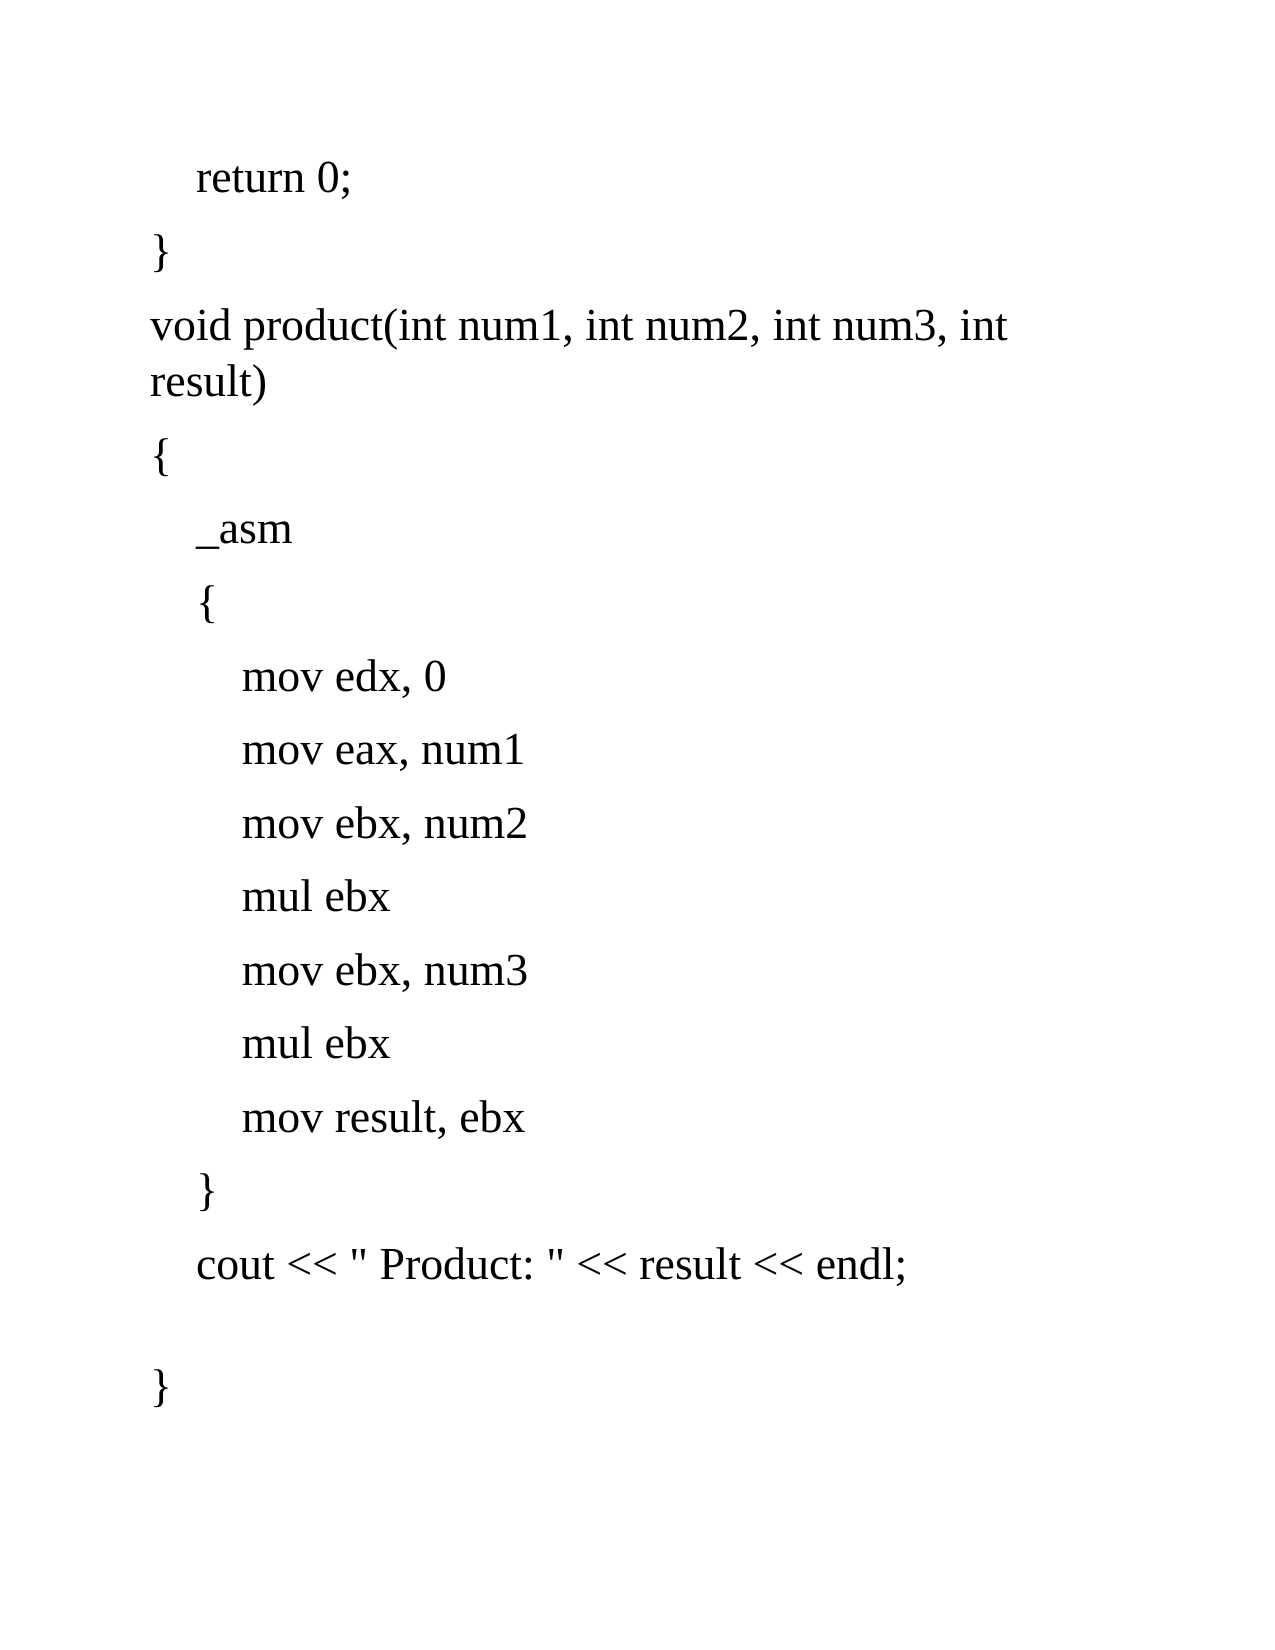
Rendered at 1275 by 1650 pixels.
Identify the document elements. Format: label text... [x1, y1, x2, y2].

text cout << " Product: " << result << endl; [150, 1236, 1125, 1289]
text mul ebx [150, 1016, 1125, 1068]
text _asm [150, 501, 1125, 554]
text mov edx, 0 [150, 648, 1125, 701]
text mul ebx [150, 869, 1125, 921]
text mov ebx, num2 [150, 795, 1125, 848]
text } [150, 1359, 1125, 1412]
text mov result, ebx [150, 1089, 1125, 1142]
text { [150, 427, 1125, 480]
text return 0; [150, 150, 1125, 203]
text } [150, 223, 1125, 276]
text mov eax, num1 [150, 722, 1125, 774]
text mov ebx, num3 [150, 942, 1125, 995]
text } [150, 1163, 1125, 1216]
text void product(int num1, int num2, int num3, int result) [150, 297, 1125, 407]
text { [150, 574, 1125, 627]
